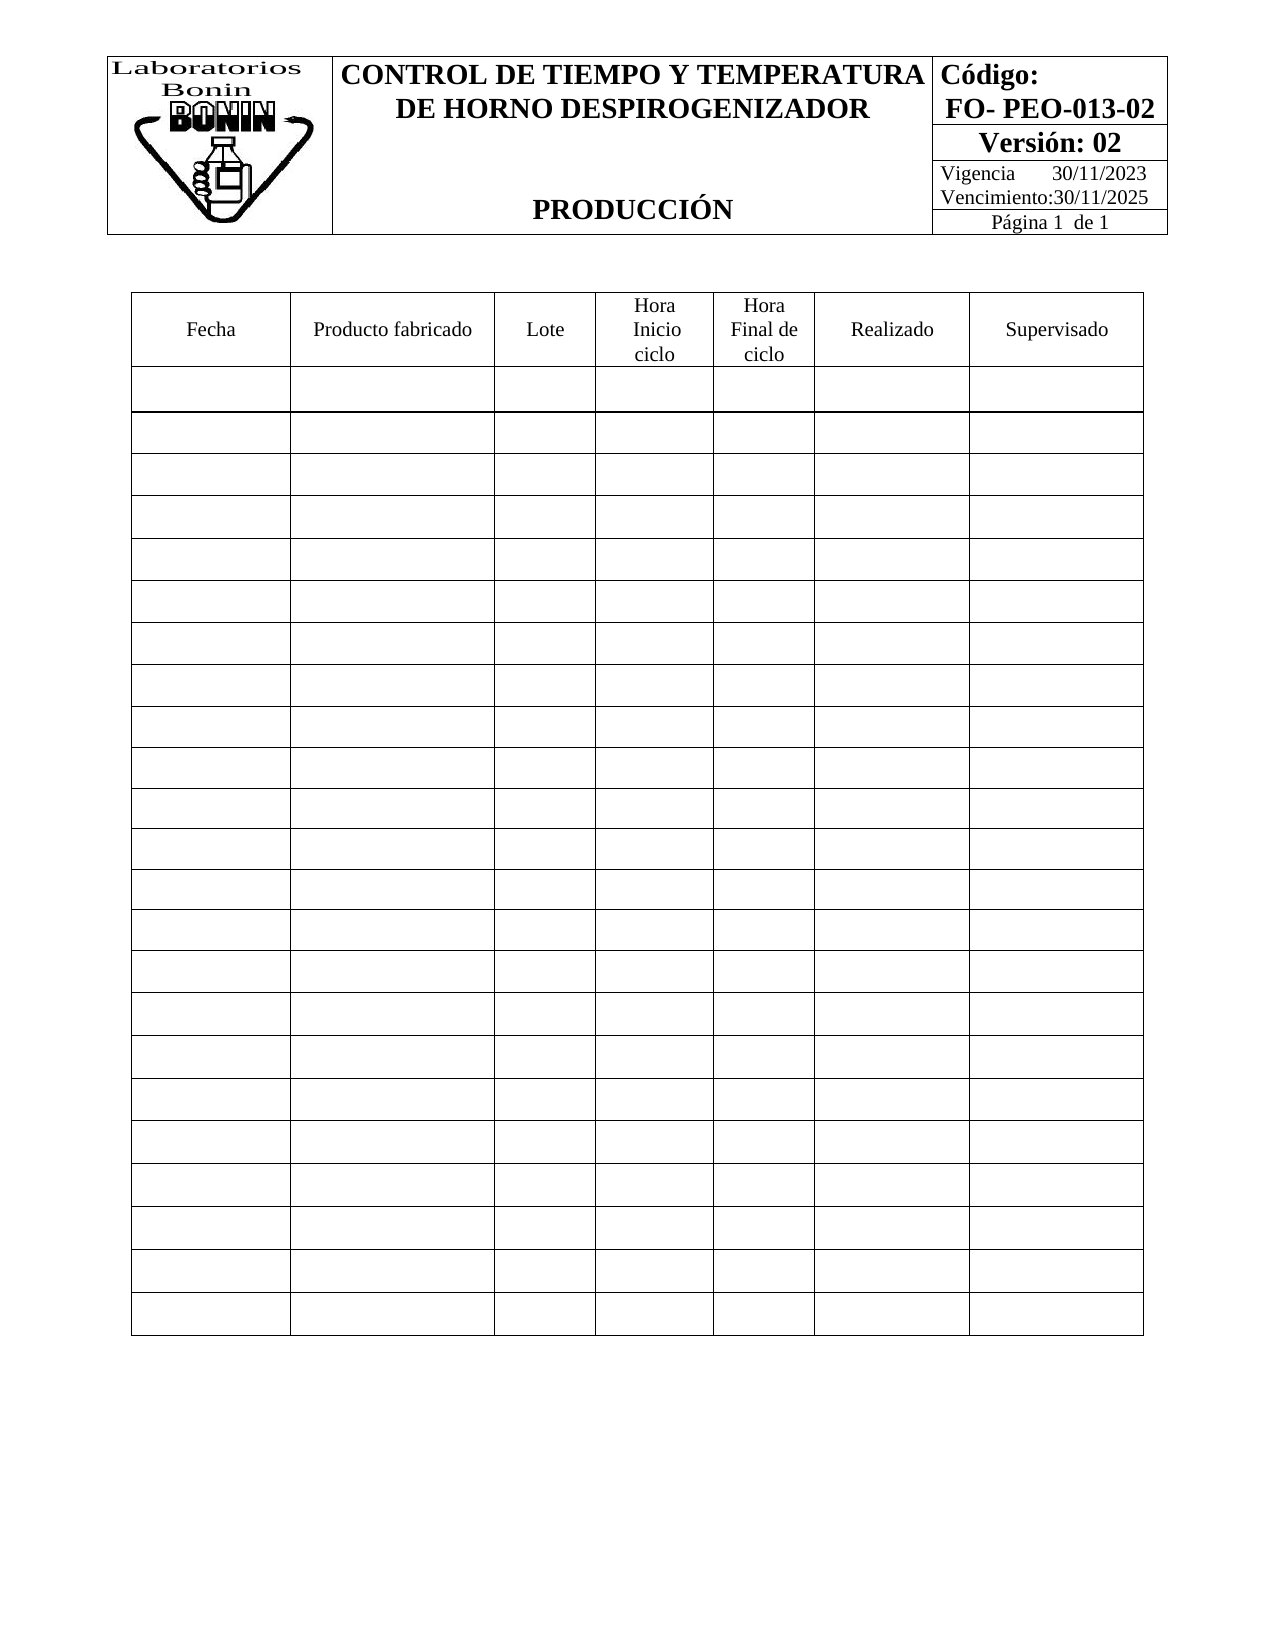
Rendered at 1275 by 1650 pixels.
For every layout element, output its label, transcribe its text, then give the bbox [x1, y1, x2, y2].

table_cell [132, 951, 290, 992]
table_cell [714, 910, 814, 950]
table_cell [495, 1121, 595, 1163]
table_cell [596, 496, 713, 537]
table_cell [970, 496, 1143, 537]
table_cell [970, 1036, 1143, 1078]
table_cell [291, 993, 494, 1035]
table_cell [714, 665, 814, 706]
table_cell [495, 993, 595, 1035]
table_cell [132, 539, 290, 580]
table_cell [495, 1207, 595, 1249]
table_cell [596, 1164, 713, 1206]
table_cell [815, 951, 969, 992]
table_cell [970, 993, 1143, 1035]
table_cell [970, 829, 1143, 869]
table_cell [714, 1164, 814, 1206]
table_cell [291, 413, 494, 453]
table_cell [291, 1121, 494, 1163]
table_cell [596, 623, 713, 663]
table_cell [495, 1250, 595, 1292]
table_cell [132, 870, 290, 909]
table_cell [970, 748, 1143, 787]
table_header Supervisado [970, 293, 1143, 366]
table_cell [815, 581, 969, 622]
table_cell [495, 413, 595, 453]
table_header Hora Inicio ciclo [596, 293, 713, 366]
table_cell [970, 1121, 1143, 1163]
table_cell [815, 1293, 969, 1334]
table_cell [291, 1207, 494, 1249]
table_cell [132, 496, 290, 537]
table_cell [815, 1121, 969, 1163]
table_cell [495, 1079, 595, 1120]
table_cell [291, 454, 494, 494]
table_cell [291, 539, 494, 580]
table_cell [815, 1036, 969, 1078]
table_cell [714, 1293, 814, 1334]
table_cell [596, 413, 713, 453]
table_cell [495, 1164, 595, 1206]
table_cell [815, 1079, 969, 1120]
table_cell [291, 665, 494, 706]
table_cell [714, 413, 814, 453]
table_cell [596, 829, 713, 869]
table_cell [970, 413, 1143, 453]
table_cell [815, 623, 969, 663]
table_cell [596, 789, 713, 828]
table_cell [815, 910, 969, 950]
table_cell [495, 829, 595, 869]
table_header Fecha [132, 293, 290, 366]
table_cell [970, 1079, 1143, 1120]
table_cell [132, 413, 290, 453]
table_cell [714, 623, 814, 663]
table_cell [714, 1250, 814, 1292]
table_cell [495, 623, 595, 663]
table_header Realizado [815, 293, 969, 366]
table_cell [815, 829, 969, 869]
table_cell [291, 1079, 494, 1120]
table_cell [596, 1250, 713, 1292]
table_cell [495, 707, 595, 747]
table_cell [495, 539, 595, 580]
table_cell [815, 870, 969, 909]
table_cell [596, 367, 713, 411]
table_cell [970, 665, 1143, 706]
table_cell [291, 707, 494, 747]
table_cell [815, 1164, 969, 1206]
table_cell [495, 870, 595, 909]
table_cell [714, 539, 814, 580]
table_cell [815, 496, 969, 537]
table_cell [132, 367, 290, 411]
table_cell [714, 789, 814, 828]
table_cell [495, 910, 595, 950]
table_cell [495, 367, 595, 411]
table_cell [714, 707, 814, 747]
table_cell [970, 707, 1143, 747]
table_cell [970, 1207, 1143, 1249]
table_cell [815, 789, 969, 828]
table_cell [132, 910, 290, 950]
table_cell [495, 1036, 595, 1078]
table_cell [714, 581, 814, 622]
table_cell [714, 367, 814, 411]
table_cell [970, 951, 1143, 992]
table_cell [495, 496, 595, 537]
table_cell [291, 367, 494, 411]
table_cell [132, 1164, 290, 1206]
table_cell [815, 1250, 969, 1292]
table_cell [714, 829, 814, 869]
table_cell [291, 623, 494, 663]
table_cell [714, 1207, 814, 1249]
table_cell [596, 1036, 713, 1078]
table_cell [815, 1207, 969, 1249]
table_cell [714, 1079, 814, 1120]
table_cell [714, 454, 814, 494]
table_cell [132, 1250, 290, 1292]
table_cell [132, 1036, 290, 1078]
table_cell [291, 1250, 494, 1292]
table_cell [970, 1250, 1143, 1292]
table_cell [132, 454, 290, 494]
table_cell [596, 870, 713, 909]
table_header Producto fabricado [291, 293, 494, 366]
table_cell [815, 454, 969, 494]
table_cell [132, 993, 290, 1035]
table_cell [495, 951, 595, 992]
table_cell [970, 1293, 1143, 1334]
table_cell [596, 454, 713, 494]
table_cell [291, 951, 494, 992]
table_cell [291, 910, 494, 950]
table_cell [970, 367, 1143, 411]
table_cell [596, 1293, 713, 1334]
table_cell [132, 581, 290, 622]
table_cell [970, 870, 1143, 909]
table_cell [495, 454, 595, 494]
table_cell [970, 789, 1143, 828]
table_cell [596, 910, 713, 950]
table_cell [596, 665, 713, 706]
table_cell [291, 1036, 494, 1078]
table_cell [815, 993, 969, 1035]
table_cell [970, 581, 1143, 622]
table_cell [970, 539, 1143, 580]
table_cell [291, 870, 494, 909]
table_cell [132, 707, 290, 747]
table_cell [291, 1293, 494, 1334]
picture [134, 101, 314, 223]
table_cell [495, 665, 595, 706]
table_header Lote [495, 293, 595, 366]
table_cell [596, 1121, 713, 1163]
table_cell [714, 951, 814, 992]
table_cell [291, 1164, 494, 1206]
table_cell [714, 748, 814, 787]
table_cell [596, 951, 713, 992]
table_cell [714, 1036, 814, 1078]
table_cell [714, 870, 814, 909]
table_cell [596, 707, 713, 747]
table_cell [291, 829, 494, 869]
table_cell [815, 539, 969, 580]
table_cell [815, 413, 969, 453]
table_header Hora Final de ciclo [714, 293, 814, 366]
table_cell [291, 789, 494, 828]
table_cell [970, 910, 1143, 950]
table_cell [495, 789, 595, 828]
table_cell [132, 1207, 290, 1249]
table_cell [714, 496, 814, 537]
table_cell [970, 1164, 1143, 1206]
table_cell [596, 581, 713, 622]
table_cell [132, 665, 290, 706]
table_cell [495, 748, 595, 787]
table_cell [495, 581, 595, 622]
table_cell [132, 623, 290, 663]
table_cell [970, 623, 1143, 663]
table_cell [596, 539, 713, 580]
table_cell [495, 1293, 595, 1334]
table_cell [291, 748, 494, 787]
table_cell [714, 1121, 814, 1163]
table_cell [815, 367, 969, 411]
table_cell [291, 496, 494, 537]
table_cell [132, 1079, 290, 1120]
table_cell [132, 789, 290, 828]
table_cell [596, 748, 713, 787]
table_cell [815, 665, 969, 706]
table_cell [132, 829, 290, 869]
table_cell [132, 748, 290, 787]
table_cell [596, 1207, 713, 1249]
table_cell [291, 581, 494, 622]
table_cell [815, 748, 969, 787]
table_cell [596, 1079, 713, 1120]
table_cell [970, 454, 1143, 494]
table_cell [596, 993, 713, 1035]
table_cell [132, 1293, 290, 1334]
table_cell [815, 707, 969, 747]
table_cell [132, 1121, 290, 1163]
table_cell [714, 993, 814, 1035]
